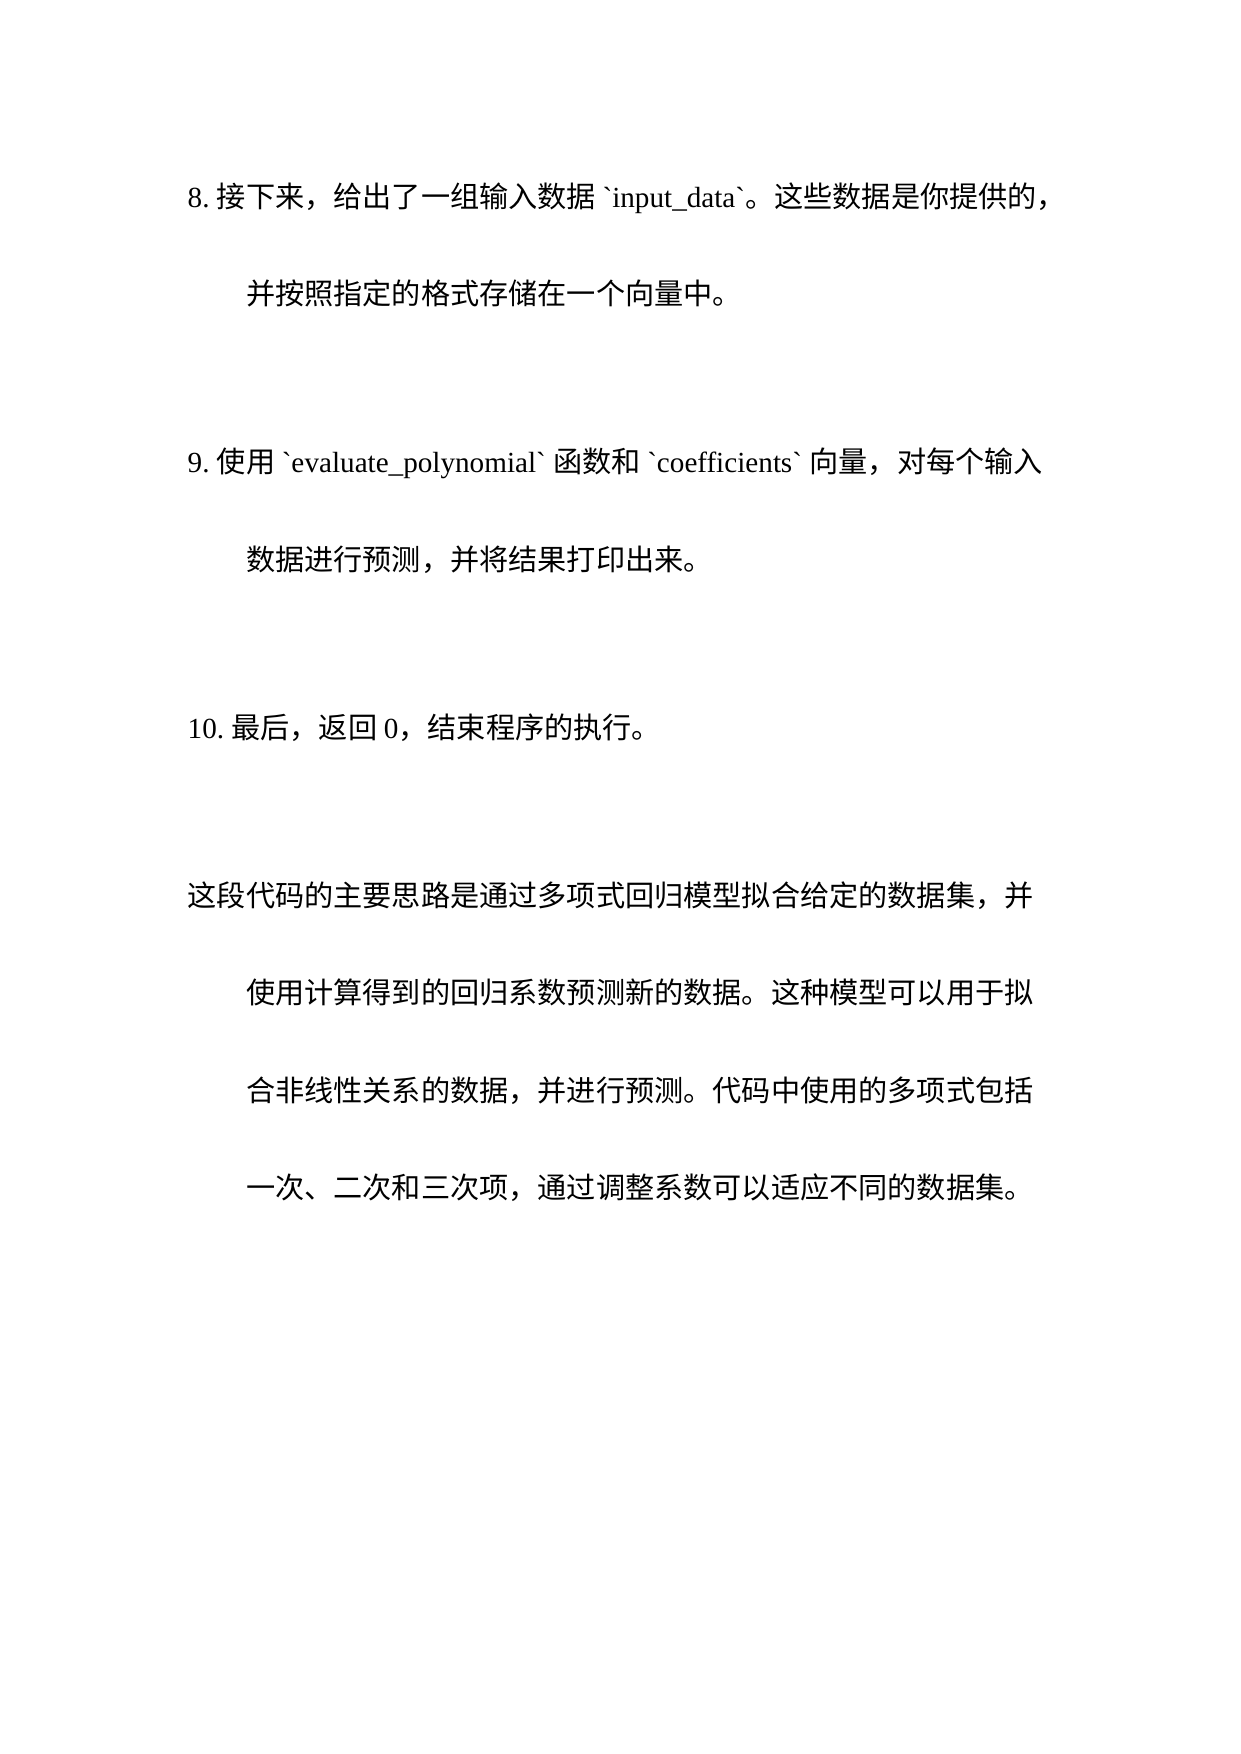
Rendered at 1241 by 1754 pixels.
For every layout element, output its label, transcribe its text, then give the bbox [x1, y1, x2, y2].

text 9. 使用 `evaluate_polynomial` 函数和 `coefficients` 向量，对每个输入数据进行预测，并将结果打印出来。 [187, 427, 1053, 590]
text 8. 接下来，给出了一组输入数据 `input_data`。这些数据是你提供的，并按照指定的格式存储在一个向量中。 [187, 162, 1053, 324]
text 这段代码的主要思路是通过多项式回归模型拟合给定的数据集，并使用计算得到的回归系数预测新的数据。这种模型可以用于拟合非线性关系的数据，并进行预测。代码中使用的多项式包括一次、二次和三次项，通过调整系数可以适应不同的数据集。 [187, 861, 1053, 1218]
text 10. 最后，返回 0，结束程序的执行。 [187, 693, 1053, 758]
